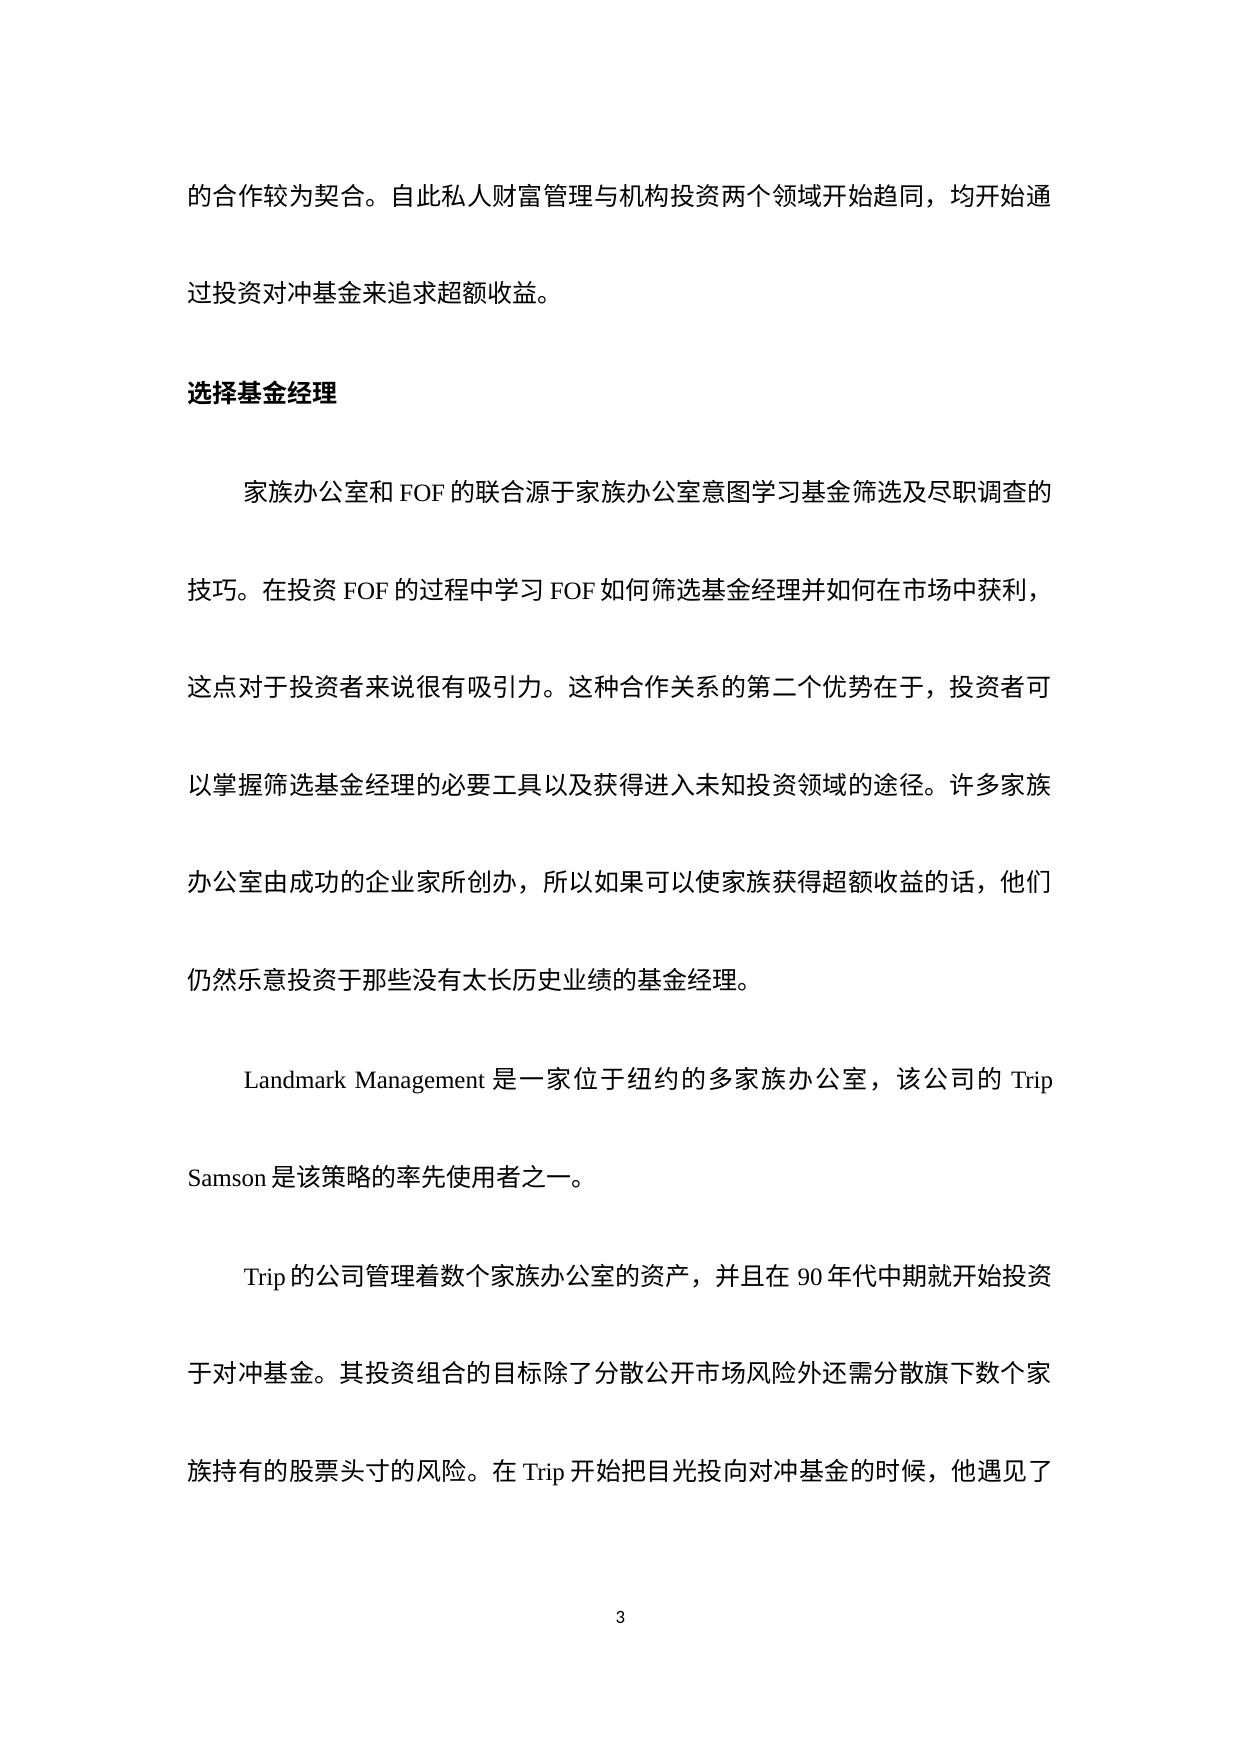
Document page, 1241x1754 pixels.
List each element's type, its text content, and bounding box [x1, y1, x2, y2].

text Landmark Management是一家位于纽约的多家族办公室，该公司的Trip Samson是该策略的率先使用者之一。 [187, 1045, 1053, 1208]
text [187, 1242, 1053, 1502]
text 选择基金经理 [187, 359, 1053, 424]
text 家族办公室和FOF的联合源于家族办公室意图学习基金筛选及尽职调查的技巧。在投资FOF的过程中学习FOF如何筛选基金经理并如何在市场中获利，这点对于投资者来说很有吸引力。这种合作关系的第二个优势在于，投资者可以掌握筛选基金经理的必要工具以及获得进入未知投资领域的途径。许多家族办公室由成功的企业家所创办，所以如果可以使家族获得超额收益的话，他们仍然乐意投资于那些没有太长历史业绩的基金经理。 [187, 458, 1053, 1011]
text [187, 162, 1053, 324]
